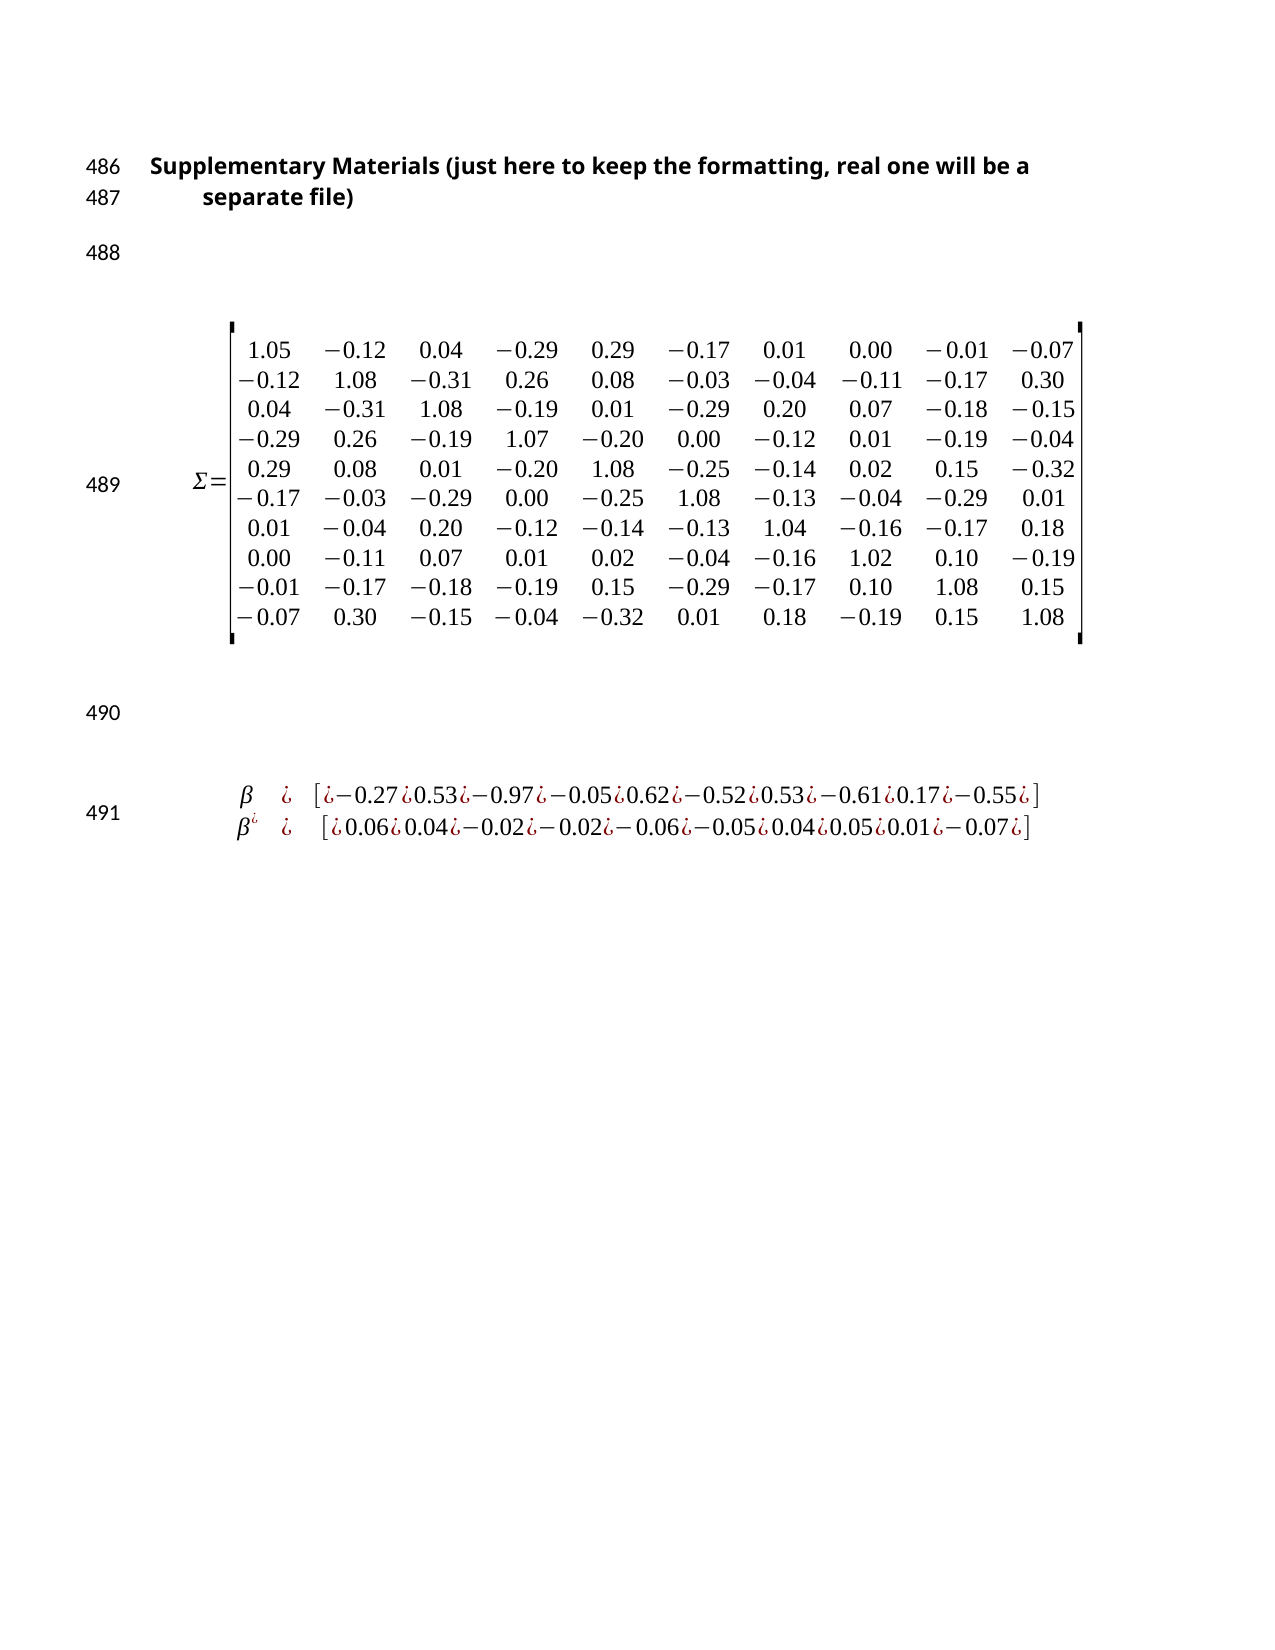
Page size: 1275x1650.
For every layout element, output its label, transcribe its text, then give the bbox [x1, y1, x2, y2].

text Supplementary Materials (just here to keep the formatting, real one will be a separate file) [150, 150, 1125, 212]
